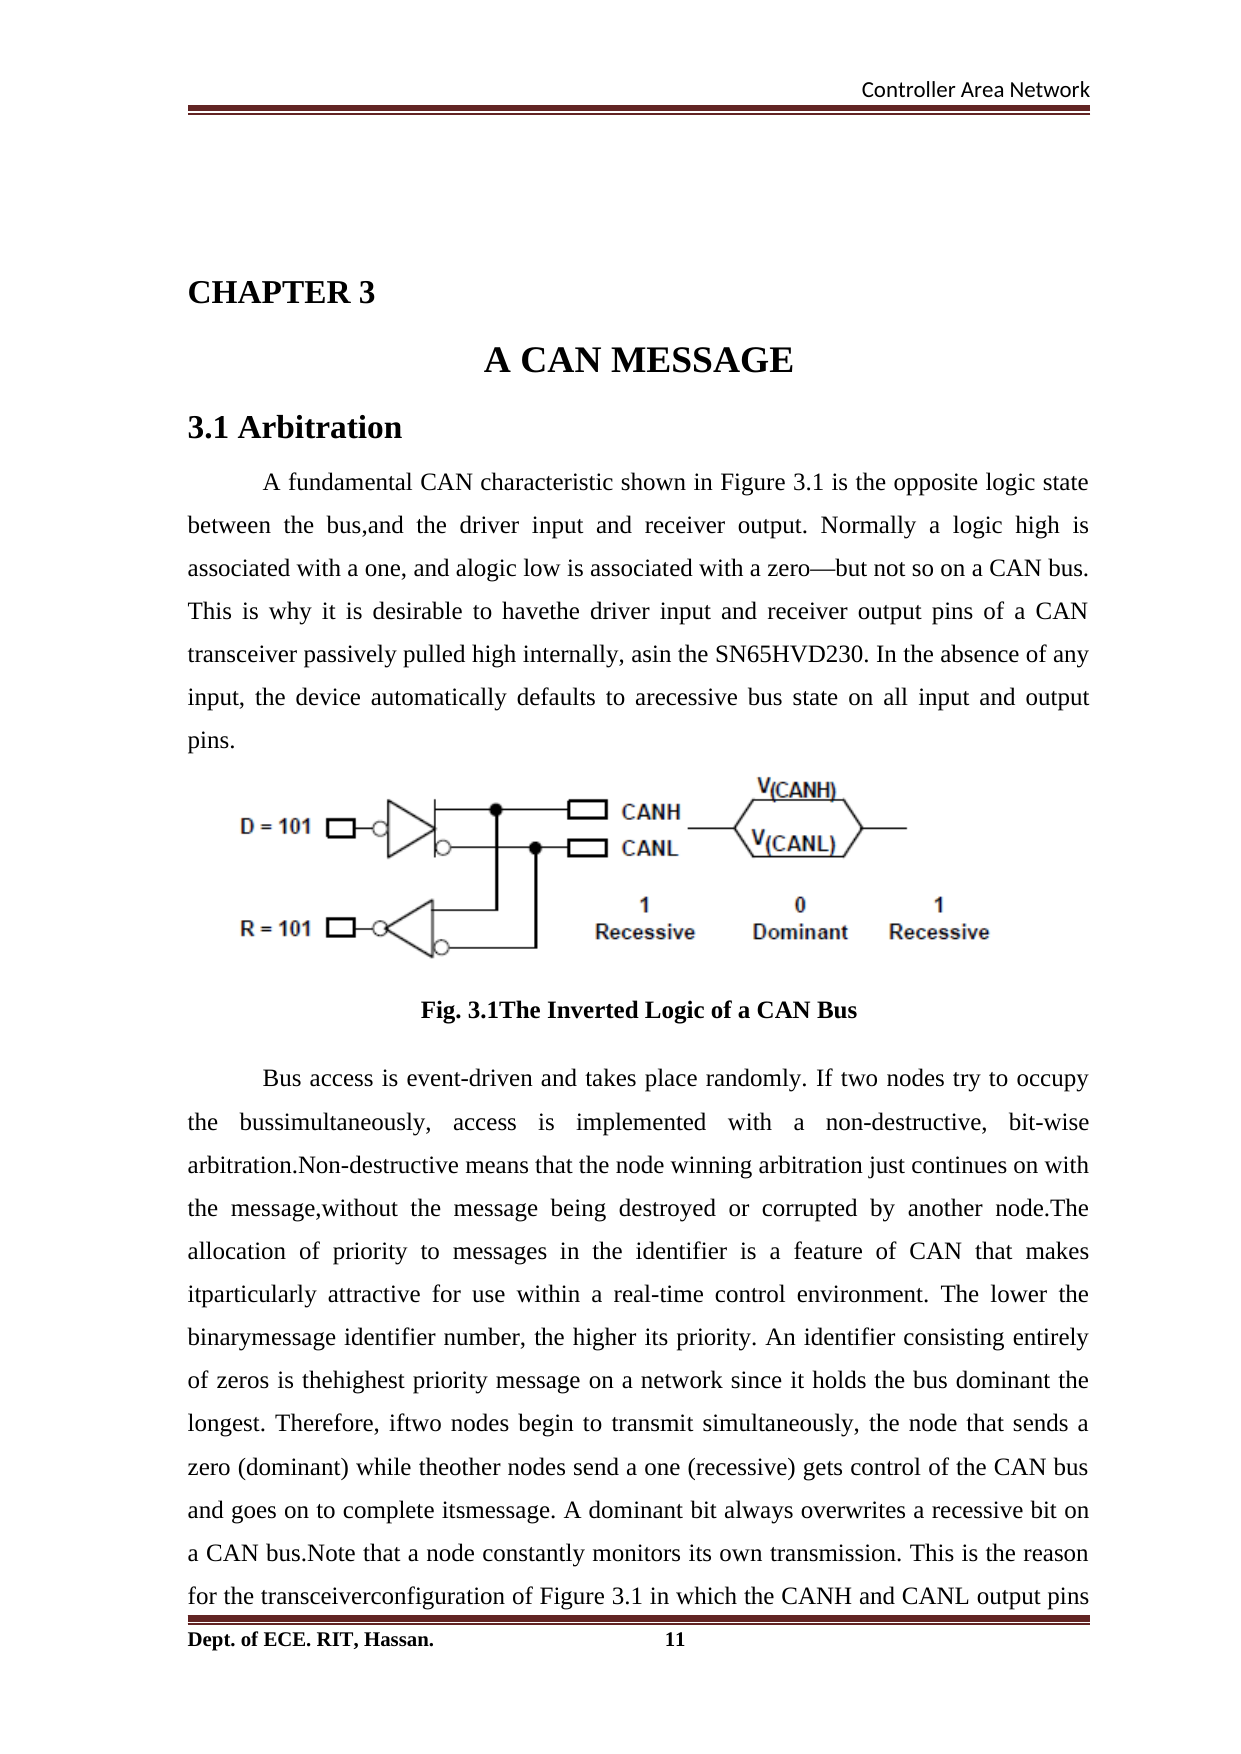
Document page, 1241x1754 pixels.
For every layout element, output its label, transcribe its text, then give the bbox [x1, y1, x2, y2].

text CHAPTER 3 [187, 272, 1090, 311]
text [187, 1063, 1090, 1610]
text A CAN MESSAGE [187, 337, 1090, 380]
text Fig. 3.1The Inverted Logic of a CAN Bus [187, 995, 1090, 1024]
text 3.1 Arbitration [187, 408, 1090, 446]
text A fundamental CAN characteristic shown in Figure 3.1 is the opposite logic state between the bus,and the driver input and receiver output. Normally a logic high is associated with a one, and alogic low is associated with a zero—but not so on a CAN bus. This is why it is desirable to havethe driver input and receiver output pins of a CAN transceiver passively pulled high internally, asin the SN65HVD230. In the absence of any input, the device automatically defaults to arecessive bus state on all input and output pins. [187, 467, 1090, 754]
picture [187, 768, 1009, 971]
